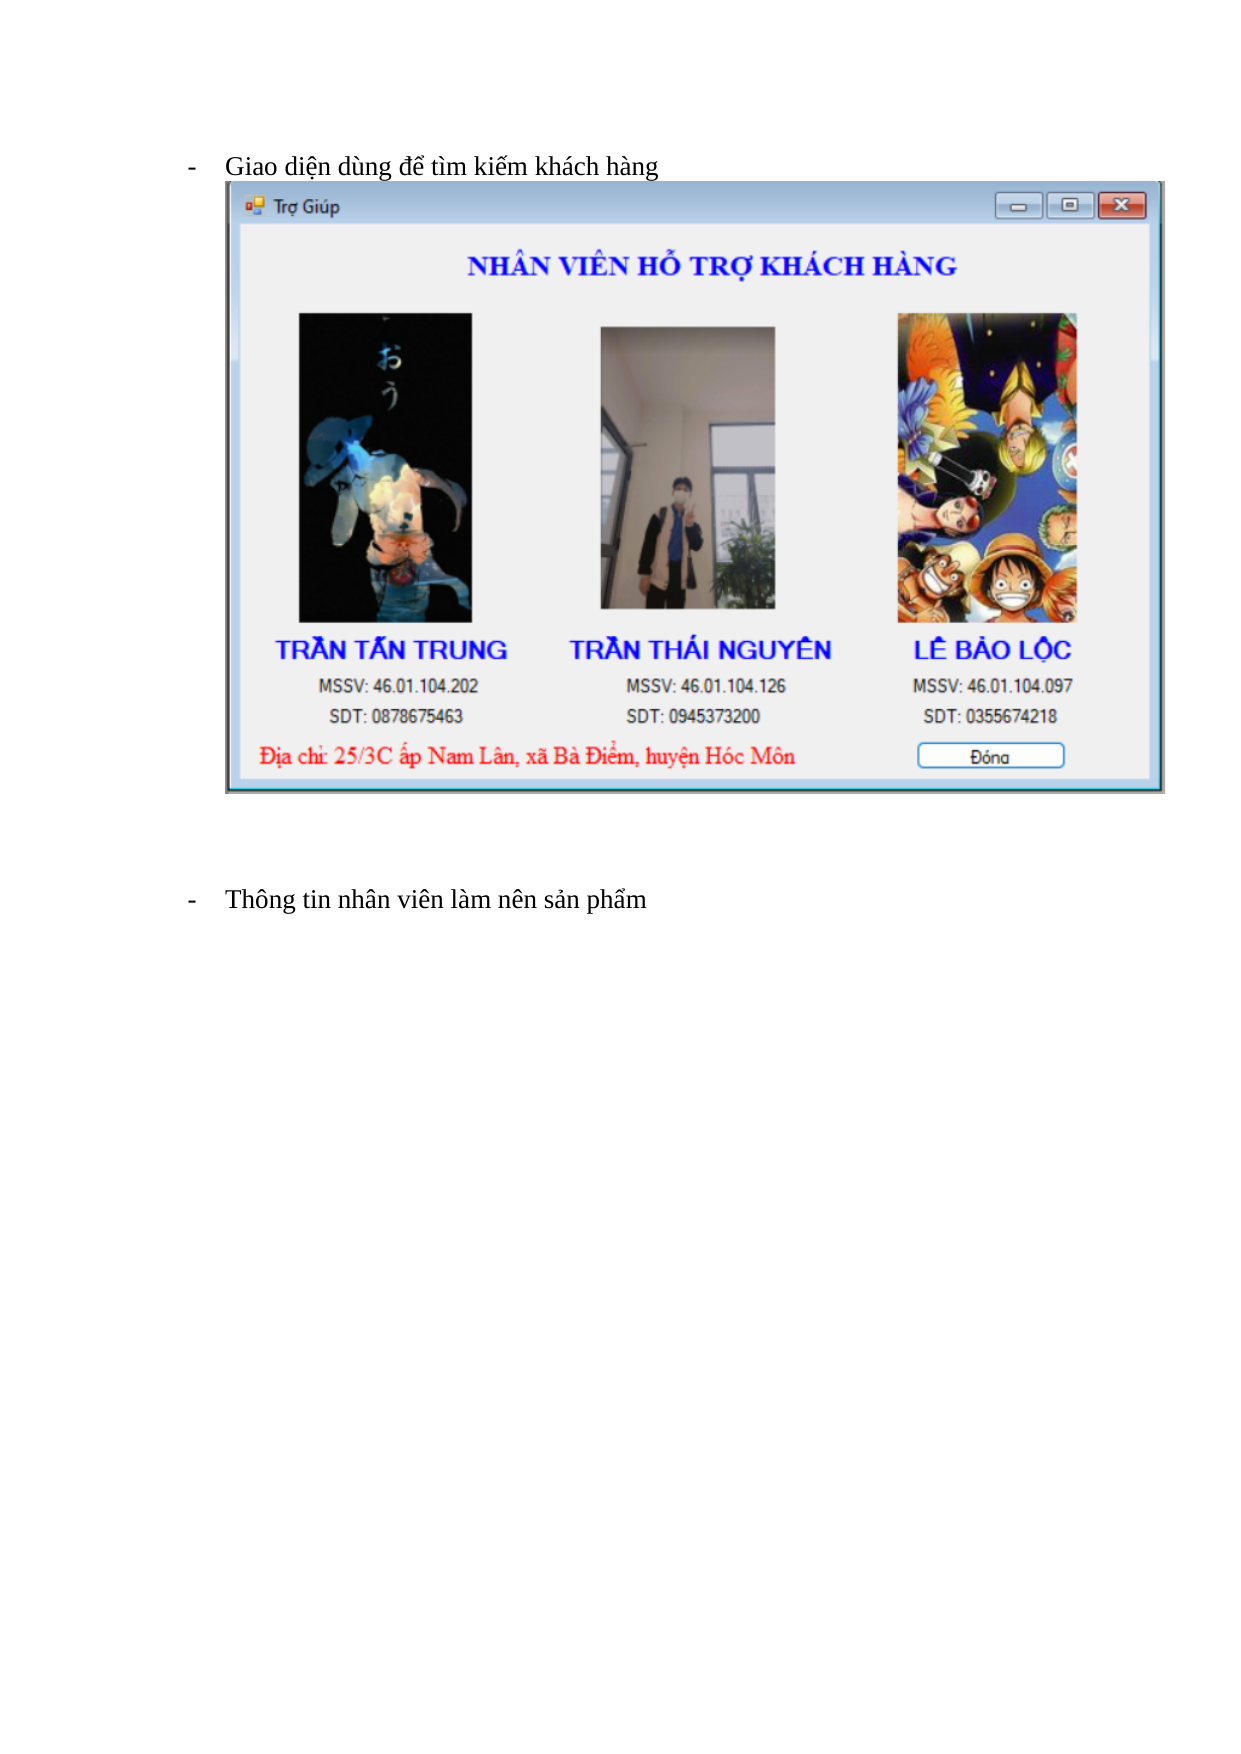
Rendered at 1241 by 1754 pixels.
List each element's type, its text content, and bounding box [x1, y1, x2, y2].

picture [225, 181, 1166, 794]
list Thông tin nhân viên làm nên sản phẩm [187, 883, 1090, 914]
